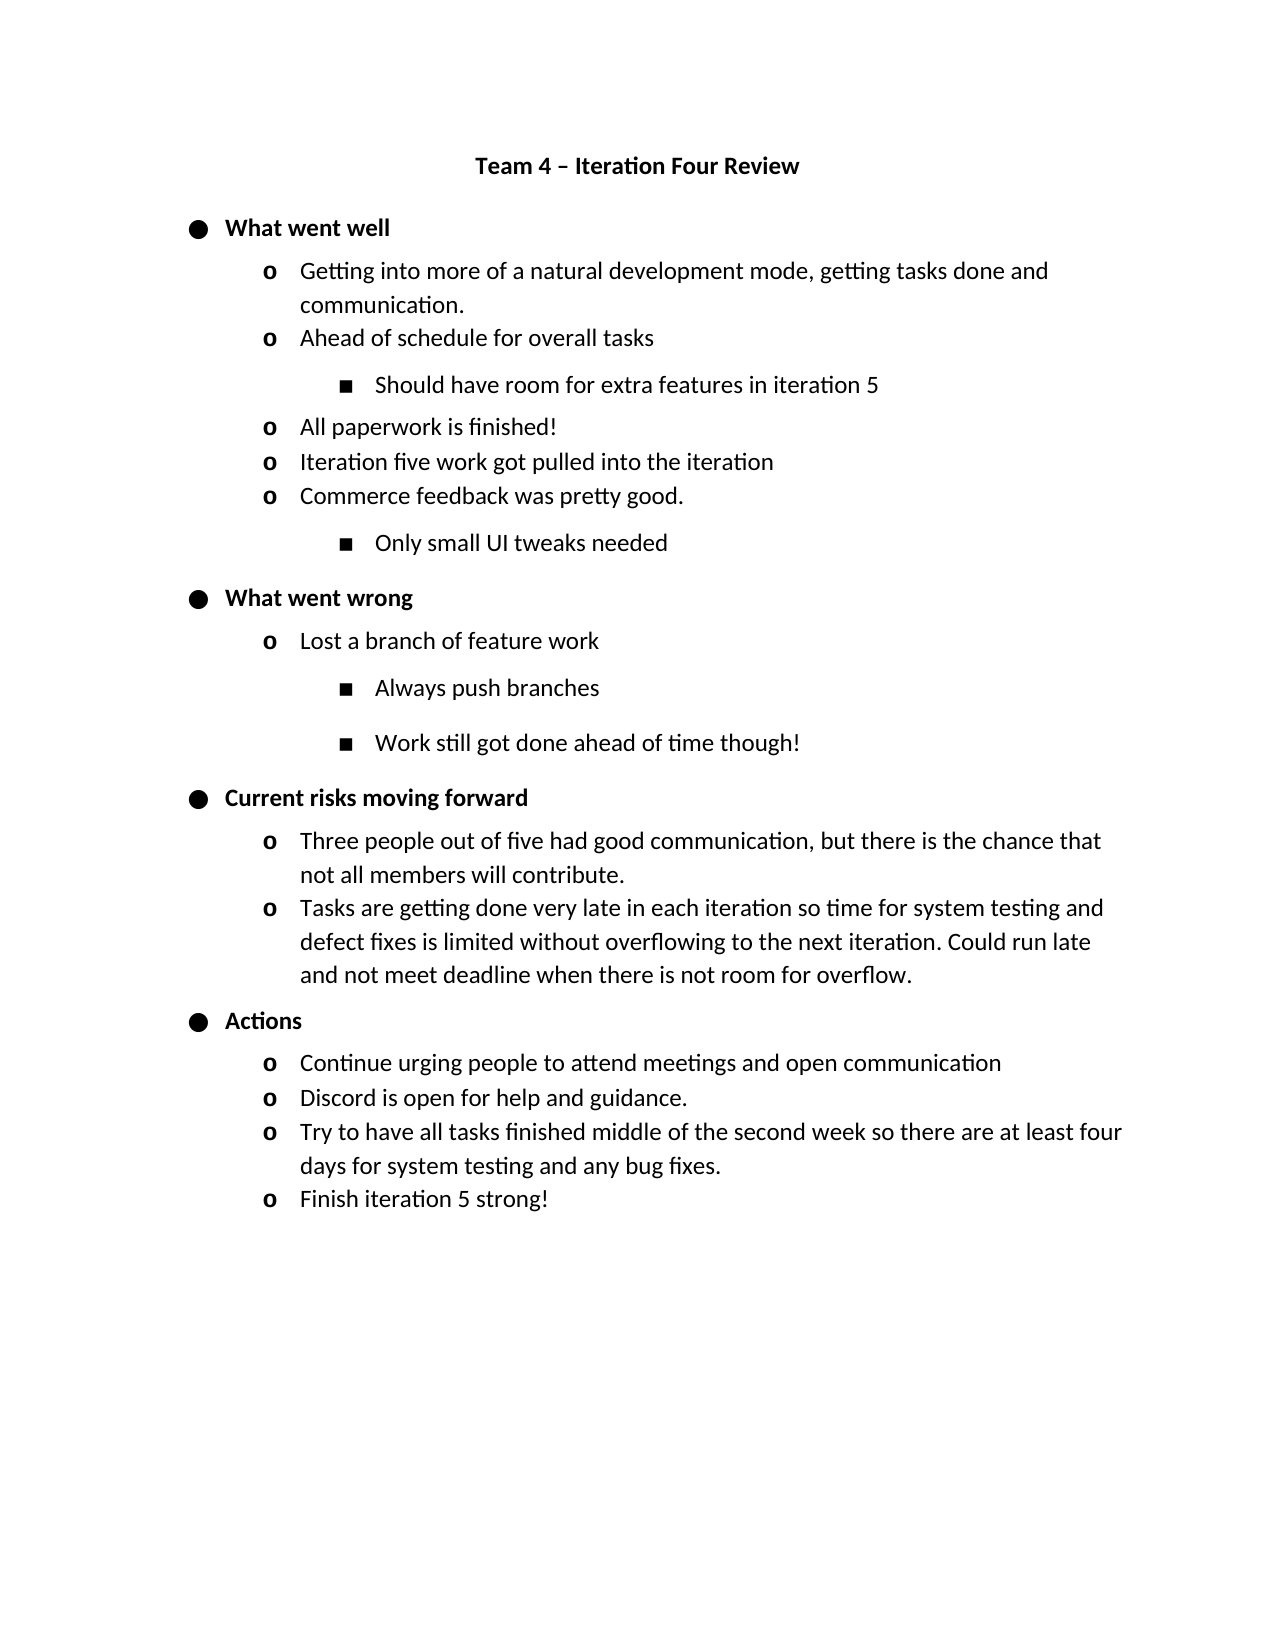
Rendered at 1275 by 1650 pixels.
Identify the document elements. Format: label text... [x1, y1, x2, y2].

list Work still got done ahead of time though! [337, 714, 1125, 766]
list Lost a branch of feature work [262, 625, 1125, 657]
list What went wrong [187, 570, 1125, 621]
text Team 4 – Iteration Four Review [150, 150, 1125, 181]
list Always push branches [337, 659, 1125, 711]
list All paperwork is finished! [262, 412, 1125, 443]
list Only small UI tweaks needed [337, 514, 1125, 566]
list Three people out of five had good communication, but there is the chance that not all members will contribute. [262, 825, 1125, 890]
list Should have room for extra features in iteration 5 [337, 356, 1125, 407]
list Tasks are getting done very late in each iteration so time for system testing and defect fixes is limited without overflowing to the next iteration. Could run late and not meet deadline when there is not room for overflow. [262, 892, 1125, 990]
list Continue urging people to attend meetings and open communication [262, 1048, 1125, 1079]
list Finish iteration 5 strong! [262, 1183, 1125, 1215]
list Getting into more of a natural development mode, getting tasks done and communication. [262, 255, 1125, 319]
list Current risks moving forward [187, 770, 1125, 821]
list Discord is open for help and guidance. [262, 1082, 1125, 1114]
list Try to have all tasks finished middle of the second week so there are at least four days for system testing and any bug fixes. [262, 1116, 1125, 1181]
list Commerce feedback was pretty good. [262, 480, 1125, 512]
list Ahead of schedule for overall tasks [262, 322, 1125, 354]
list Iteration five work got pulled into the iteration [262, 446, 1125, 478]
list Actions [187, 992, 1125, 1043]
list What went well [187, 199, 1125, 251]
